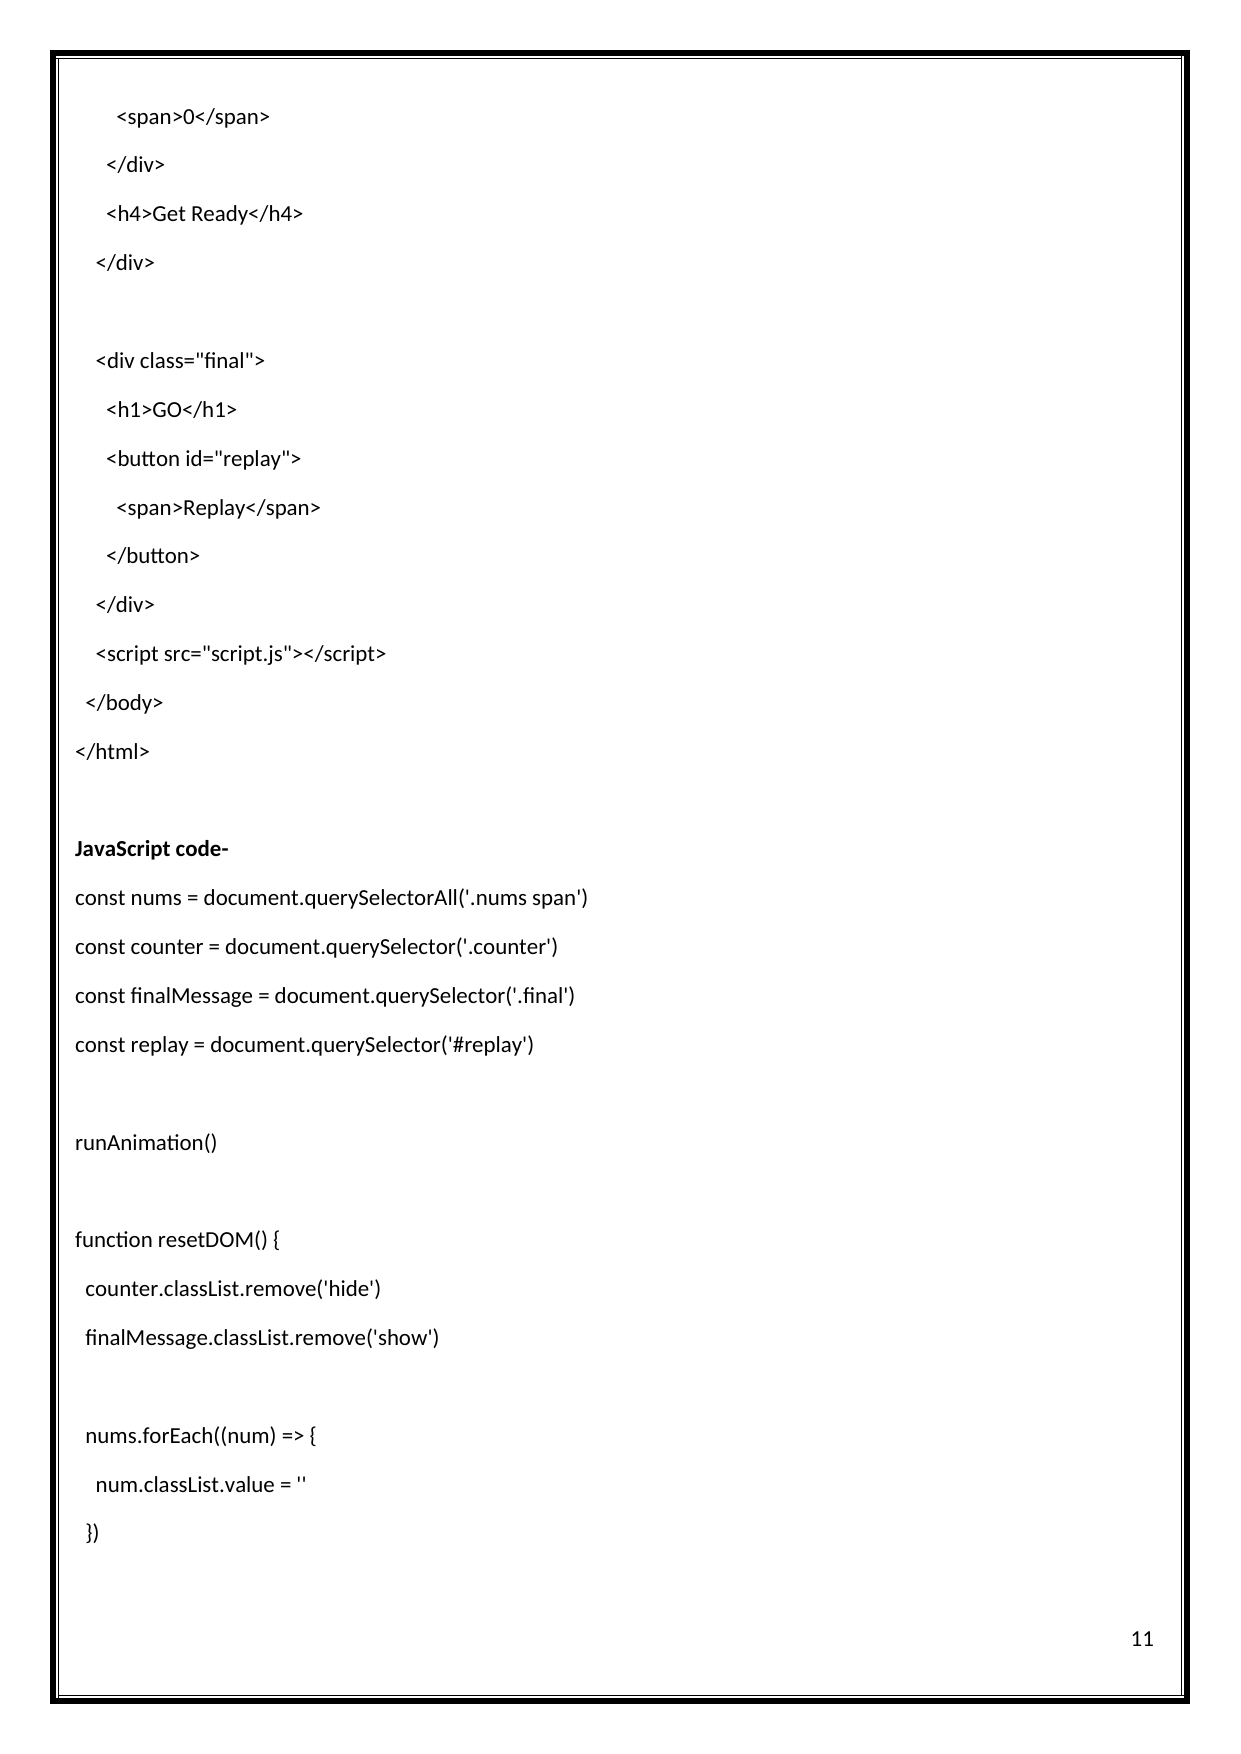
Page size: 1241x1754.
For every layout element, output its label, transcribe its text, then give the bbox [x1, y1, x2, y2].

text }) [75, 1518, 1165, 1547]
text const replay = document.querySelector('#replay') [75, 1030, 1165, 1058]
text </div> [75, 151, 1165, 179]
text nums.forEach((num) => { [75, 1421, 1165, 1449]
text </div> [75, 590, 1165, 618]
text function resetDOM() { [75, 1225, 1165, 1253]
text JavaScript code- [75, 834, 1165, 863]
text const finalMessage = document.querySelector('.final') [75, 981, 1165, 1009]
text <button id="replay"> [75, 444, 1165, 472]
text <span>0</span> [75, 102, 1165, 130]
text </button> [75, 541, 1165, 569]
text <h1>GO</h1> [75, 395, 1165, 423]
text runAnimation() [75, 1128, 1165, 1156]
text <script src="script.js"></script> [75, 639, 1165, 667]
text </html> [75, 737, 1165, 765]
text const counter = document.querySelector('.counter') [75, 932, 1165, 960]
text <div class="final"> [75, 346, 1165, 374]
text </div> [75, 248, 1165, 276]
text counter.classList.remove('hide') [75, 1274, 1165, 1302]
text const nums = document.querySelectorAll('.nums span') [75, 883, 1165, 911]
text <h4>Get Ready</h4> [75, 199, 1165, 227]
text finalMessage.classList.remove('show') [75, 1323, 1165, 1351]
text <span>Replay</span> [75, 493, 1165, 521]
text </body> [75, 688, 1165, 716]
text num.classList.value = '' [75, 1470, 1165, 1498]
